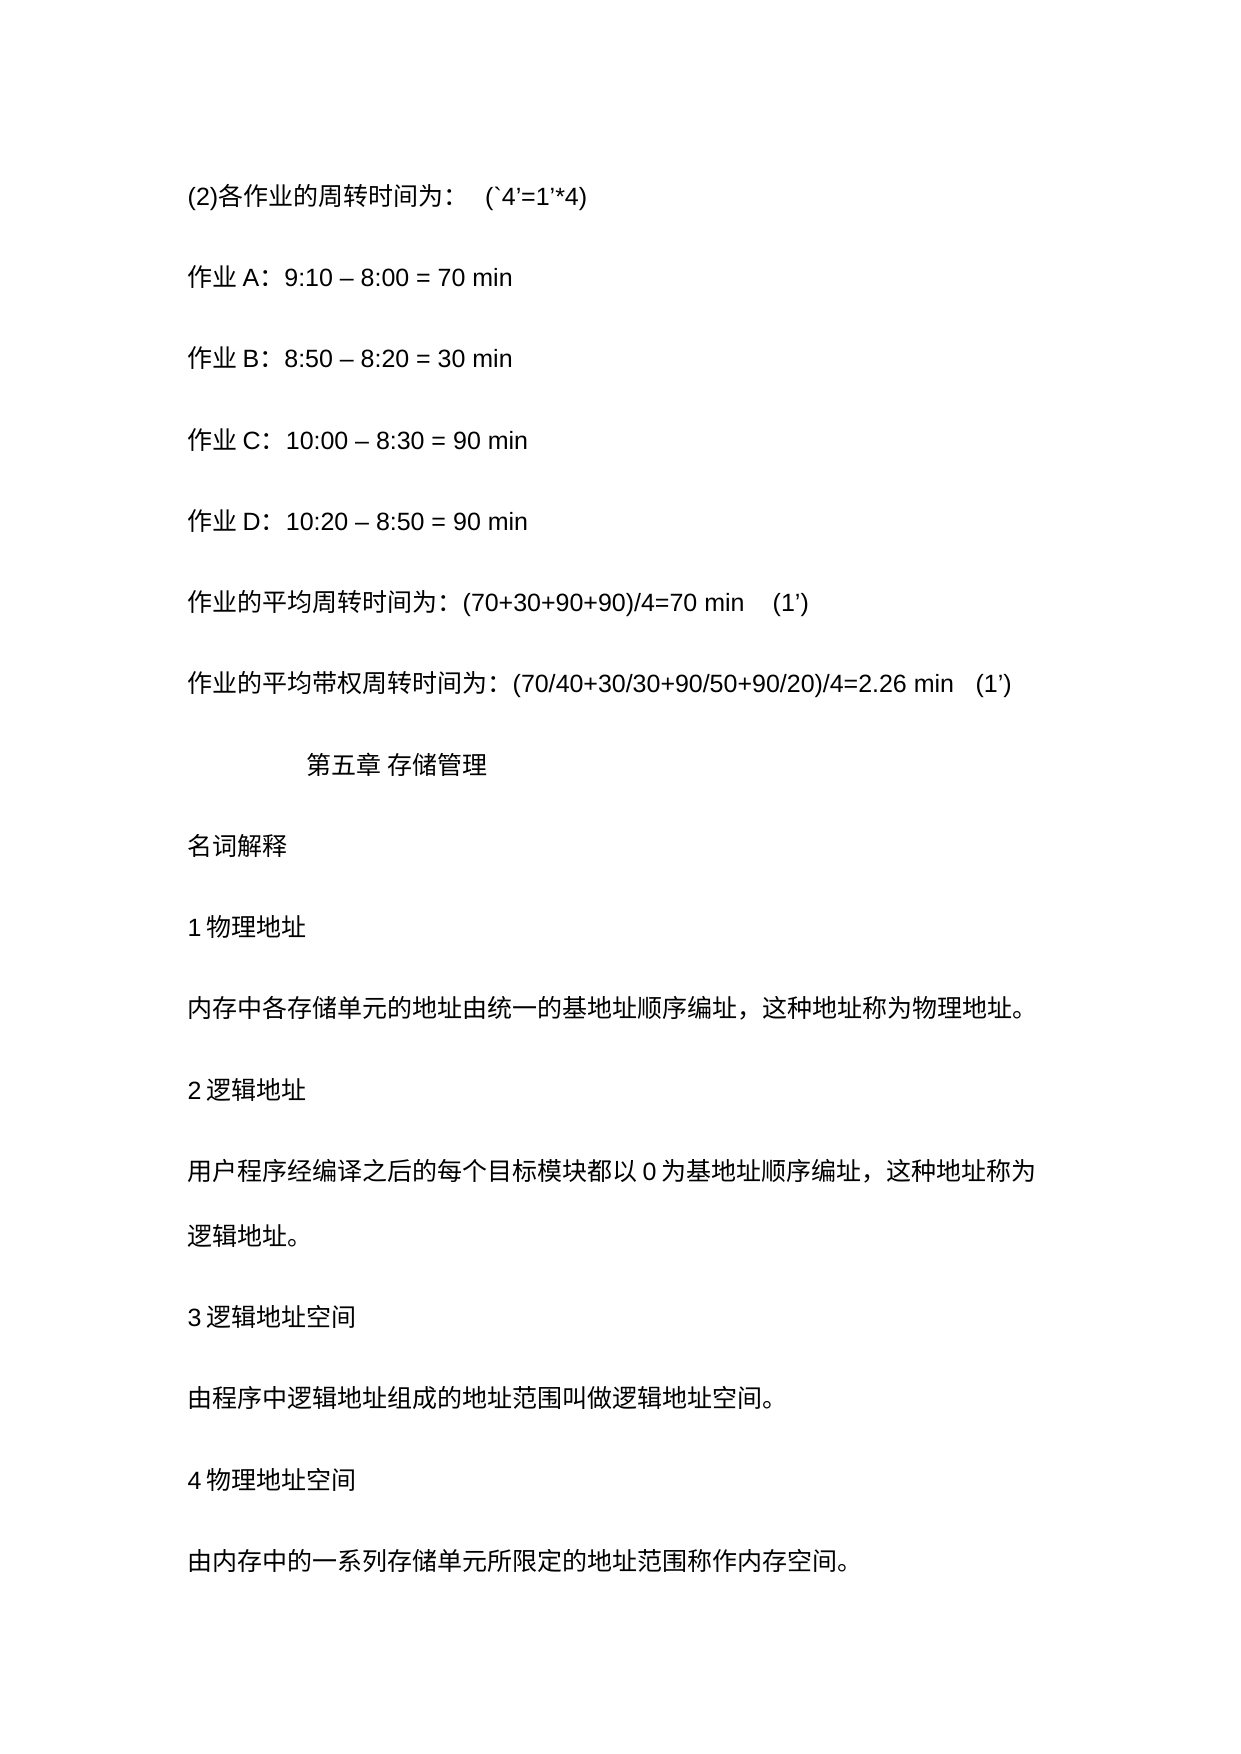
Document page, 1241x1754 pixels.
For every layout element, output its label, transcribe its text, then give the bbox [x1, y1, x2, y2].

text (2)各作业的周转时间为： (`4’=1’*4) [187, 162, 1053, 227]
text 用户程序经编译之后的每个目标模块都以0为基地址顺序编址，这种地址称为逻辑地址。 [187, 1137, 1053, 1267]
text 作业的平均周转时间为：(70+30+90+90)/4=70 min (1’) [187, 568, 1053, 633]
text 3逻辑地址空间 [187, 1283, 1053, 1348]
text 4物理地址空间 [187, 1446, 1053, 1511]
text 作业B：8:50 – 8:20 = 30 min [187, 324, 1053, 389]
text 名词解释 [187, 812, 1053, 877]
text 由程序中逻辑地址组成的地址范围叫做逻辑地址空间。 [187, 1364, 1053, 1429]
text 由内存中的一系列存储单元所限定的地址范围称作内存空间。 [187, 1527, 1053, 1592]
text 第五章 存储管理 [187, 731, 1053, 796]
text 内存中各存储单元的地址由统一的基地址顺序编址，这种地址称为物理地址。 [187, 974, 1053, 1039]
text 1物理地址 [187, 893, 1053, 958]
text 作业A：9:10 – 8:00 = 70 min [187, 243, 1053, 308]
text 作业D：10:20 – 8:50 = 90 min [187, 487, 1053, 552]
text 作业的平均带权周转时间为：(70/40+30/30+90/50+90/20)/4=2.26 min (1’) [187, 649, 1053, 714]
text 作业C：10:00 – 8:30 = 90 min [187, 406, 1053, 471]
text 2逻辑地址 [187, 1056, 1053, 1121]
